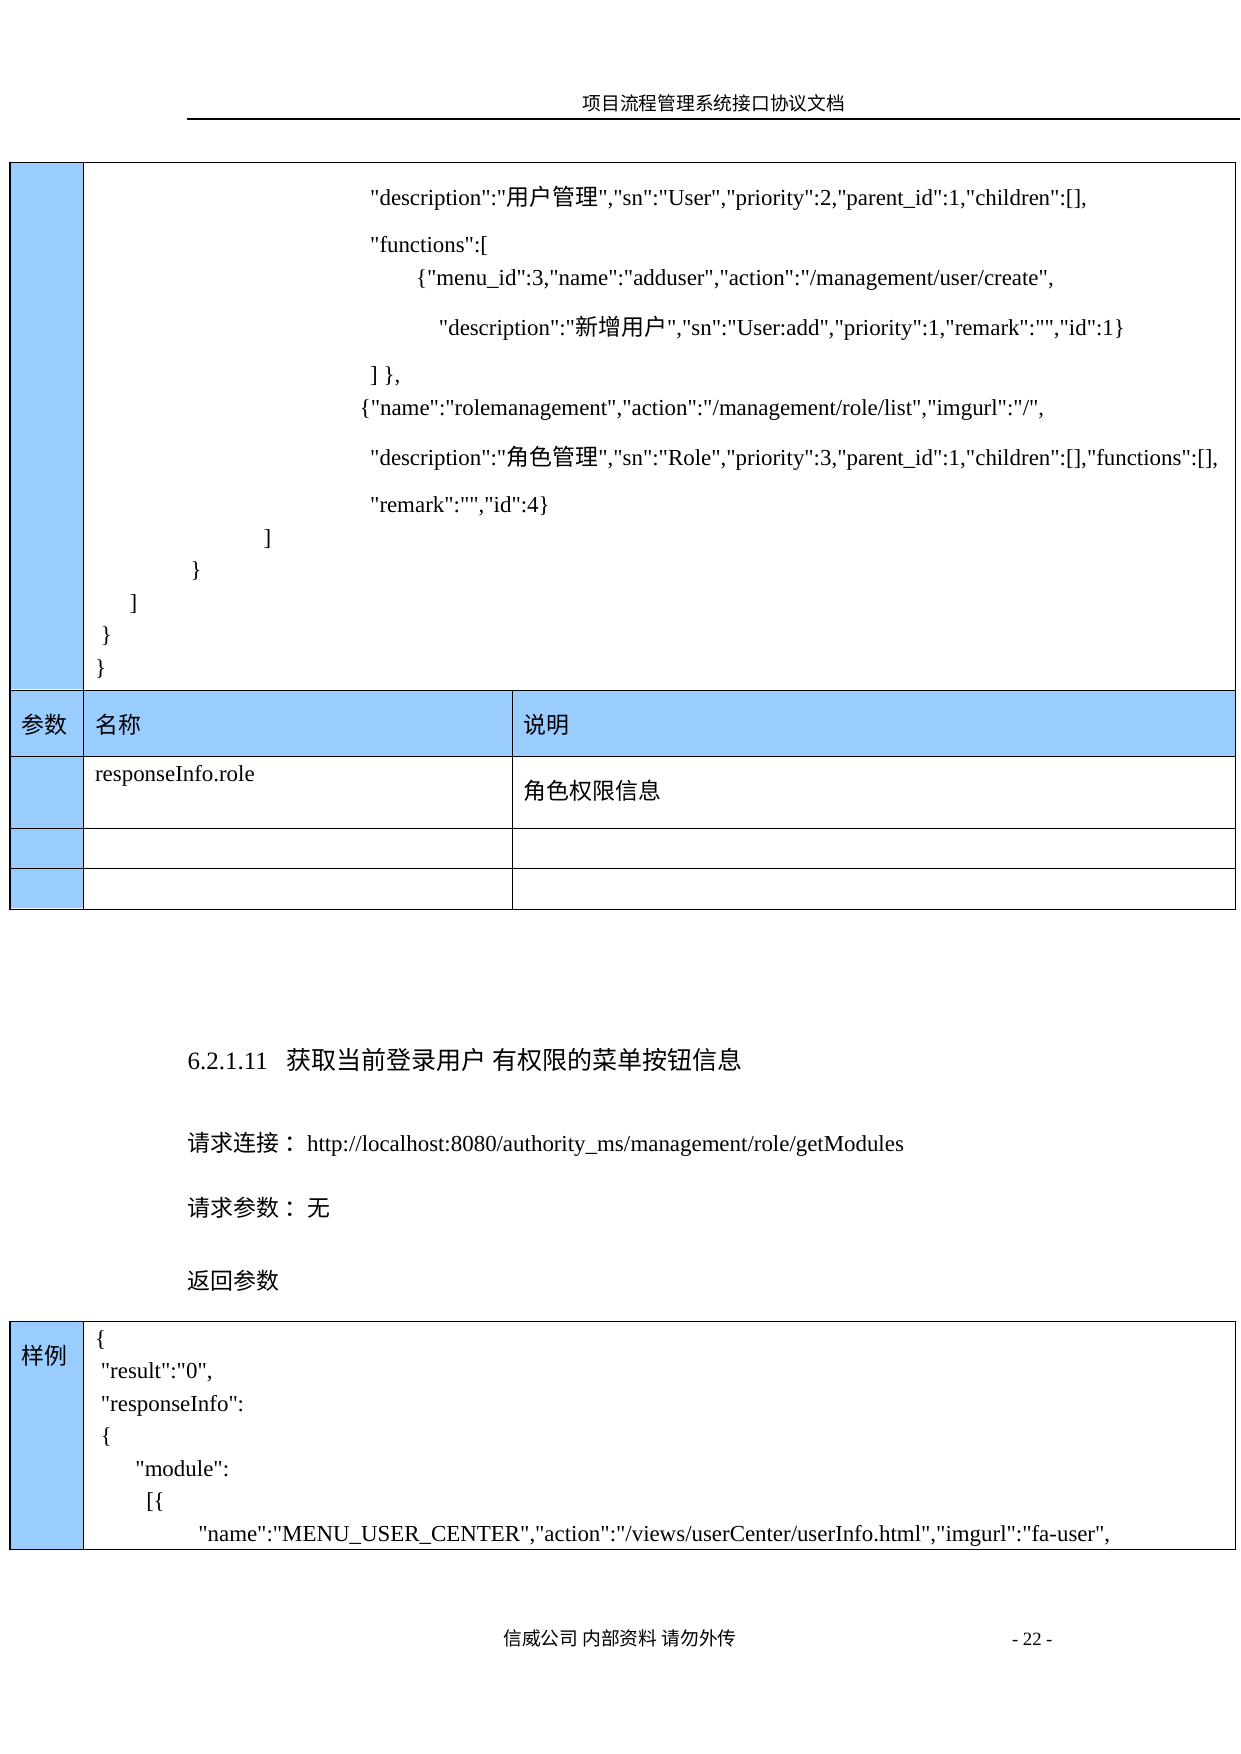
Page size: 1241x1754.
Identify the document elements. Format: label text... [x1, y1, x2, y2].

table_cell [84, 869, 512, 908]
text 请求参数 ：无 [187, 1174, 1240, 1239]
table_cell 说明 [513, 691, 1235, 756]
table_header 样例 [11, 163, 83, 689]
subtitle 获取当前登录用户 有权限的菜单按钮信息 [187, 1026, 1240, 1091]
table_cell [84, 829, 512, 868]
table_cell responseInfo.role [84, 757, 512, 828]
table_cell [11, 869, 83, 908]
text 返回参数 [187, 1247, 1240, 1312]
table_cell [513, 829, 1235, 868]
table_cell 角色权限信息 [513, 757, 1235, 828]
table_header 样例 [11, 1322, 83, 1549]
text 请求连接 ：http://localhost:8080/authority_ms/management/role/getModules [187, 1109, 1240, 1174]
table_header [84, 163, 1235, 689]
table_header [84, 1322, 1235, 1549]
table_cell 名称 [84, 691, 512, 756]
table_cell [513, 869, 1235, 908]
table_cell [11, 757, 83, 828]
table_cell 参数 [11, 691, 83, 756]
table_cell [11, 829, 83, 868]
